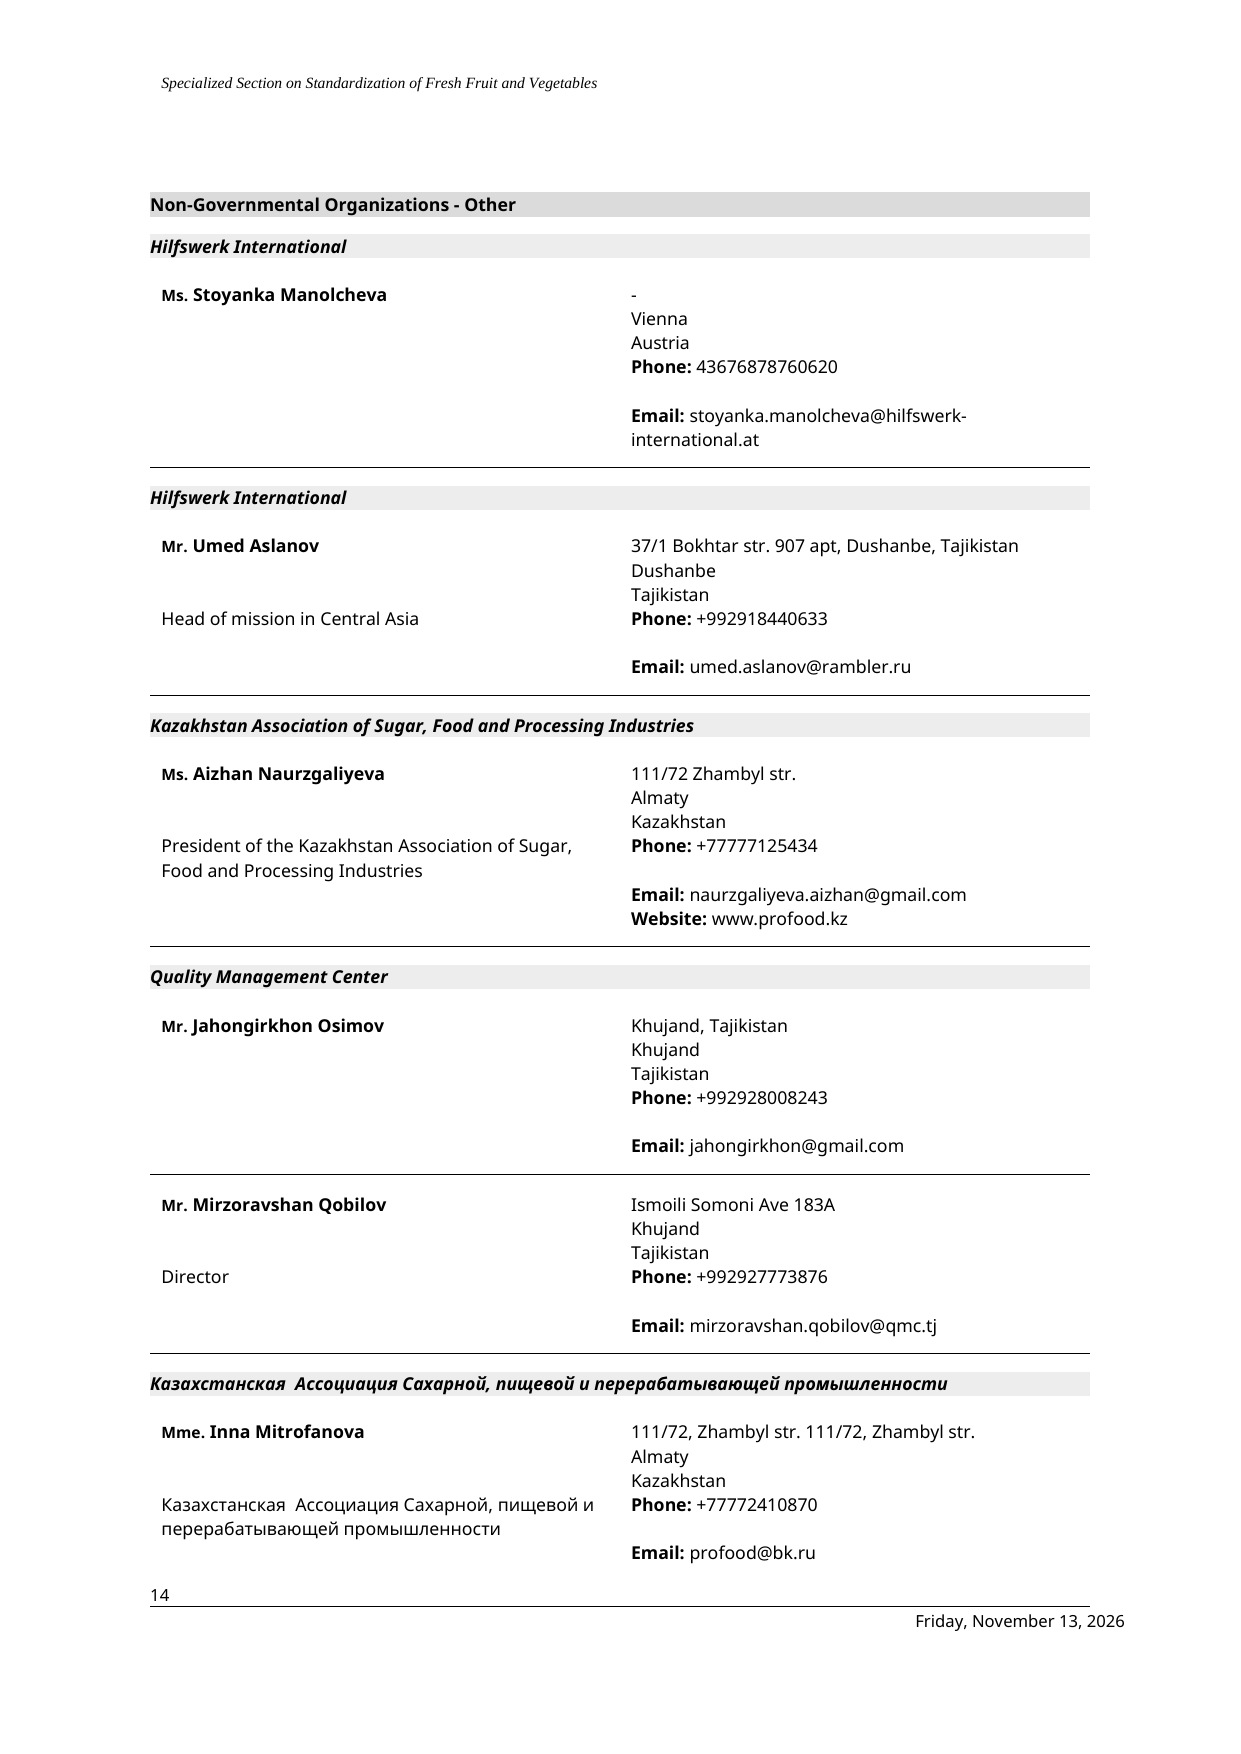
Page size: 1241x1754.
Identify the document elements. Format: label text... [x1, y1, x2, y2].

table_header Mr. Umed Aslanov Head of mission in Central Asia [150, 534, 619, 679]
table_header Ismoili Somoni Ave 183A Khujand Tajikistan Phone: +992927773876 Email: mirzoravshan.qobilov@qmc.tj [620, 1193, 1089, 1337]
text Quality Management Center [150, 965, 1090, 989]
table_header Mr. Jahongirkhon Osimov [150, 1013, 619, 1158]
table_header Ms. Aizhan Naurzgaliyeva President of the Kazakhstan Association of Sugar, Food and Processing Industries [150, 761, 619, 931]
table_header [150, 1420, 619, 1565]
table_header Mr. Mirzoravshan Qobilov Director [150, 1193, 619, 1337]
text Казахстанская Ассоциация Сахарной, пищевой и перерабатывающей промышленности [150, 1372, 1090, 1396]
text Hilfswerk International [150, 486, 1090, 510]
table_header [620, 1420, 1089, 1565]
table_header Ms. Stoyanka Manolcheva [150, 282, 619, 451]
table_header 37/1 Bokhtar str. 907 apt, Dushanbe, Tajikistan Dushanbe Tajikistan Phone: +992918440633 Email: umed.aslanov@rambler.ru [620, 534, 1089, 679]
table_header - Vienna Austria Phone: 43676878760620 Email: stoyanka.manolcheva@hilfswerk-international.at [620, 282, 1089, 451]
text Non-Governmental Organizations - Other [150, 192, 1090, 217]
text Kazakhstan Association of Sugar, Food and Processing Industries [150, 713, 1090, 737]
table_header 111/72 Zhambyl str. Almaty Kazakhstan Phone: +77777125434 Email: naurzgaliyeva.aizhan@gmail.com Website: www.profood.kz [620, 761, 1089, 931]
text Hilfswerk International [150, 234, 1090, 258]
table_header Khujand, Tajikistan Khujand Tajikistan Phone: +992928008243 Email: jahongirkhon@gmail.com [620, 1013, 1089, 1158]
